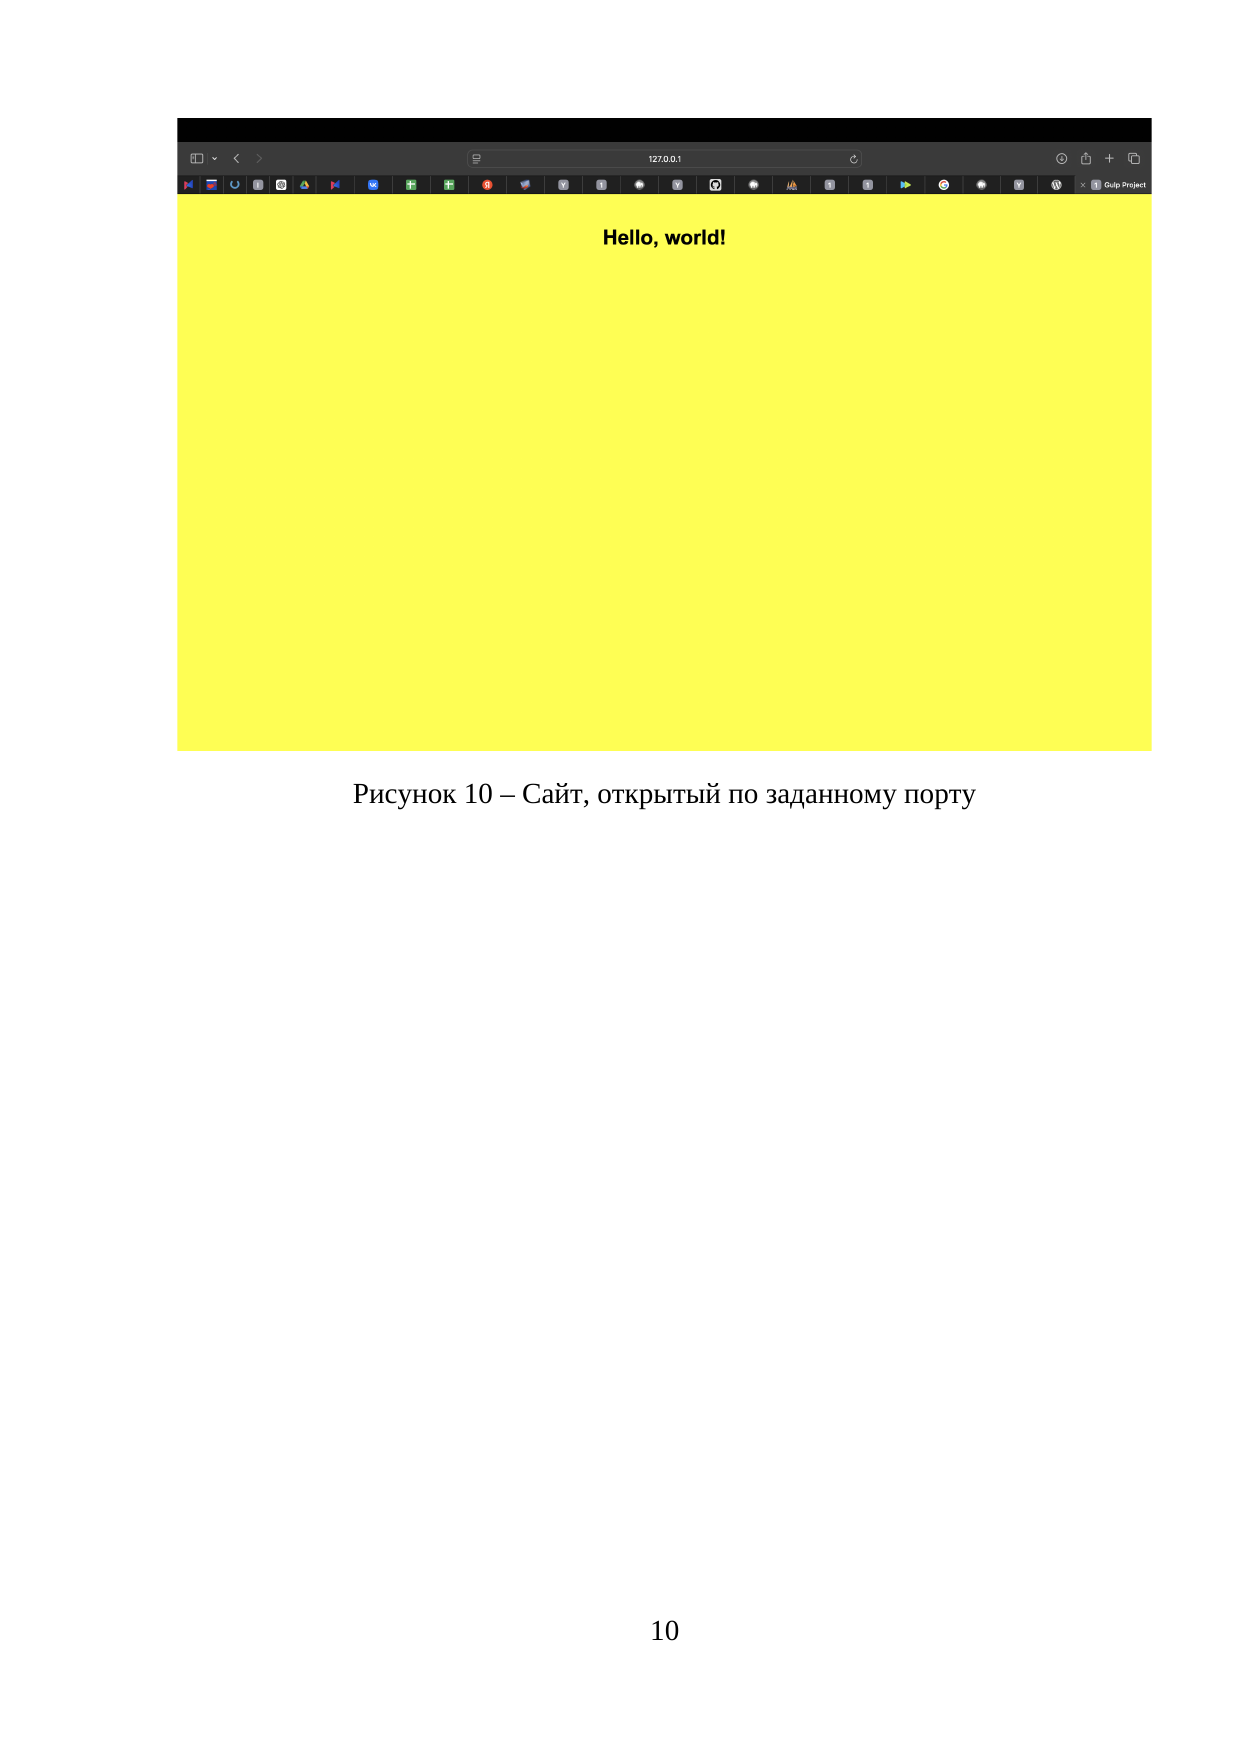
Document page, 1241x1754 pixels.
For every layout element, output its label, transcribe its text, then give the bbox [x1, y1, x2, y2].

text Рисунок 10 – Сайт, открытый по заданному порту [177, 776, 1152, 810]
picture [177, 118, 1152, 751]
